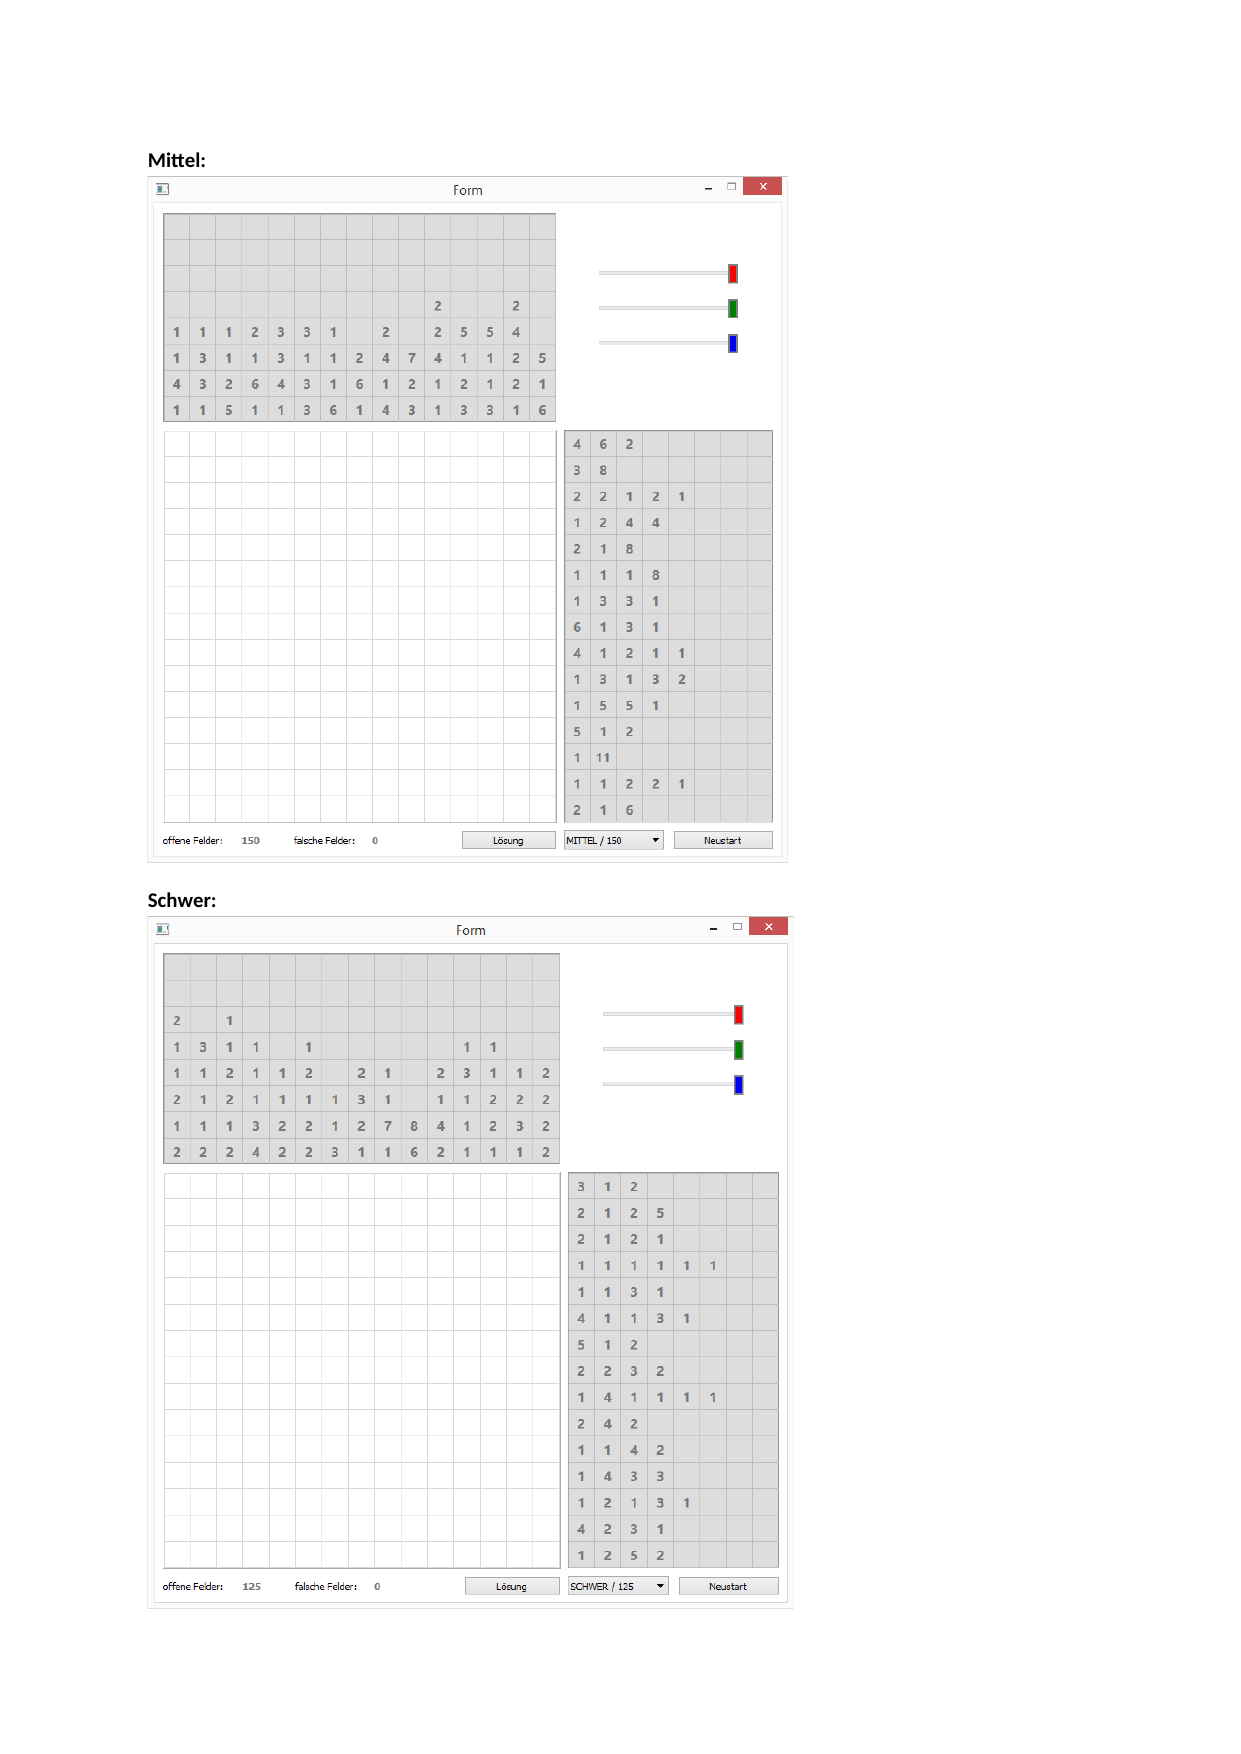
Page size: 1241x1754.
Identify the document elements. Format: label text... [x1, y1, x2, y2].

picture [147, 916, 794, 1609]
picture [147, 176, 788, 863]
